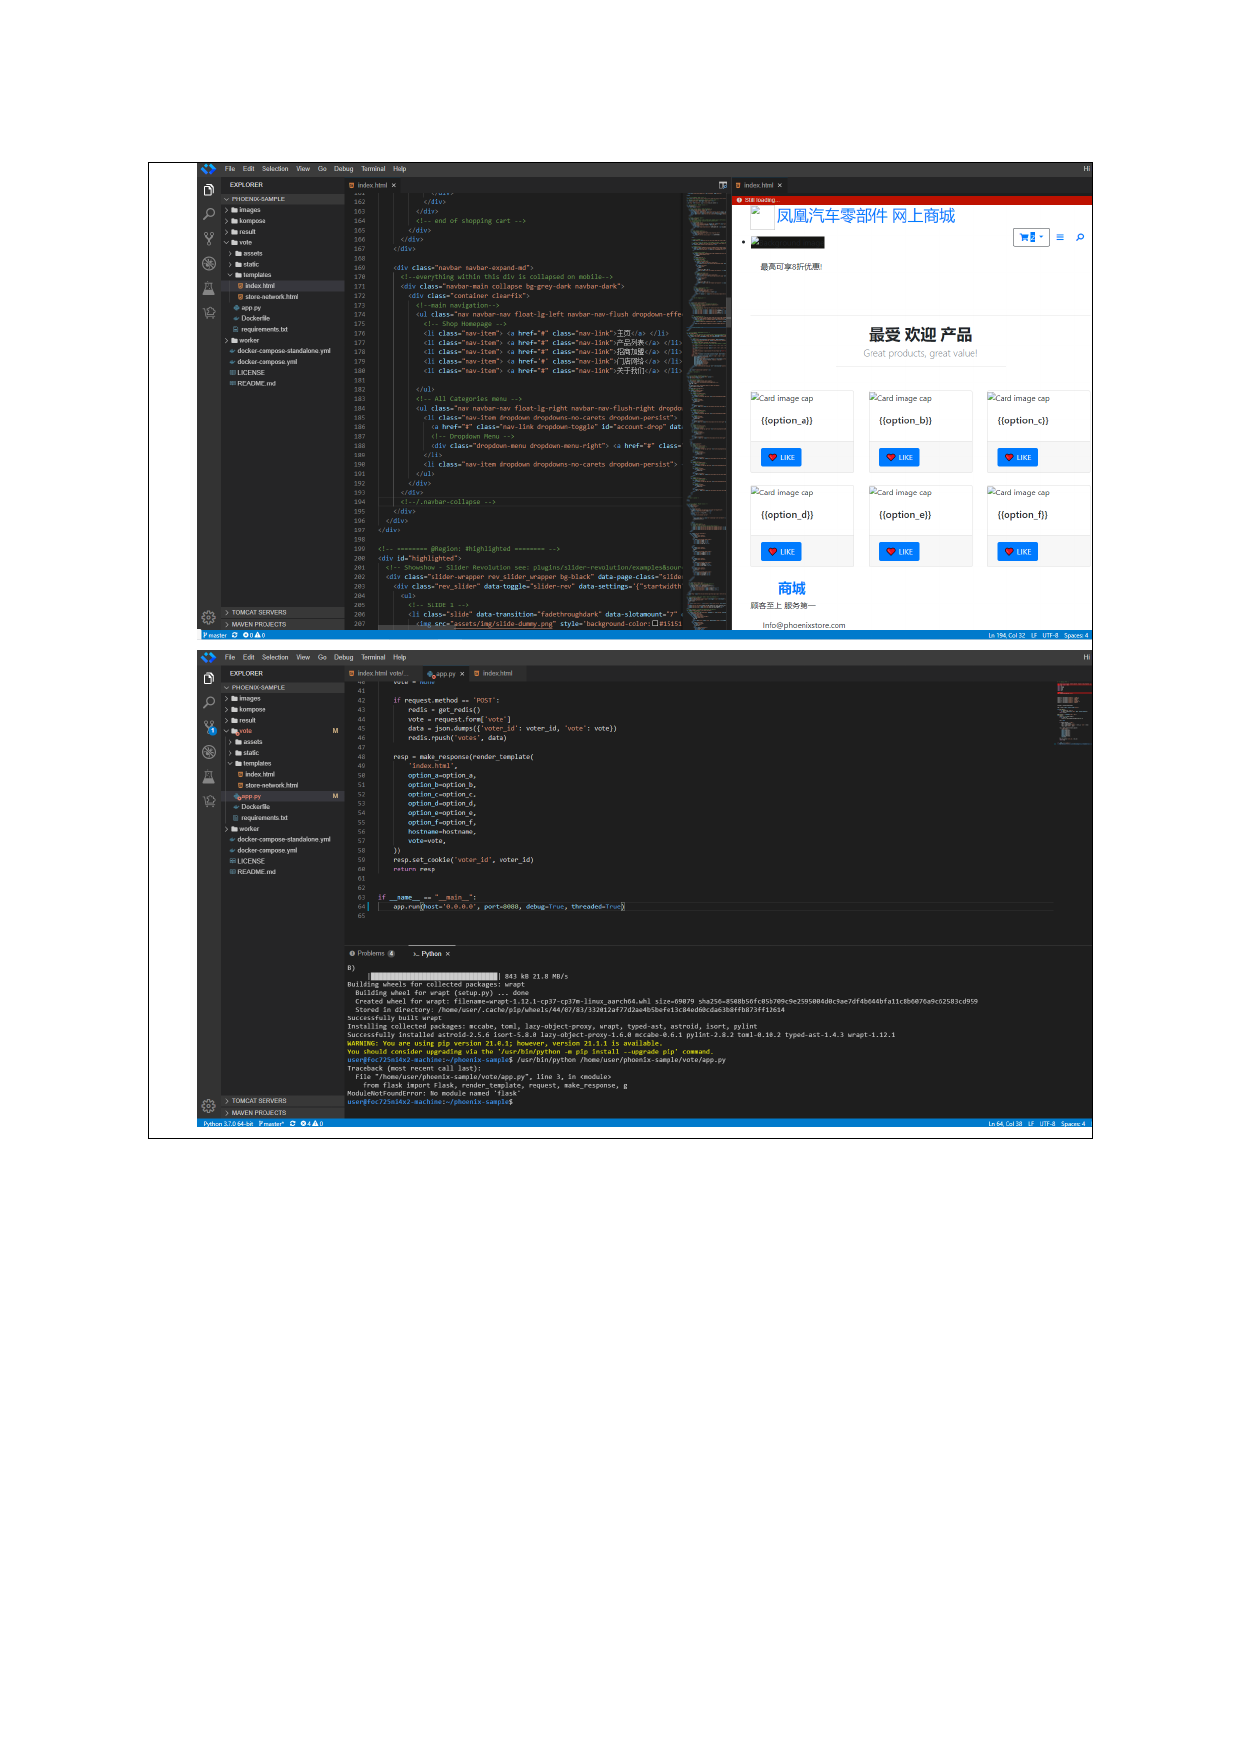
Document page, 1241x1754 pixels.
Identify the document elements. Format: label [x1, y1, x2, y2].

picture [197, 163, 1092, 640]
table_cell [149, 163, 1092, 1138]
picture [197, 650, 1092, 1127]
